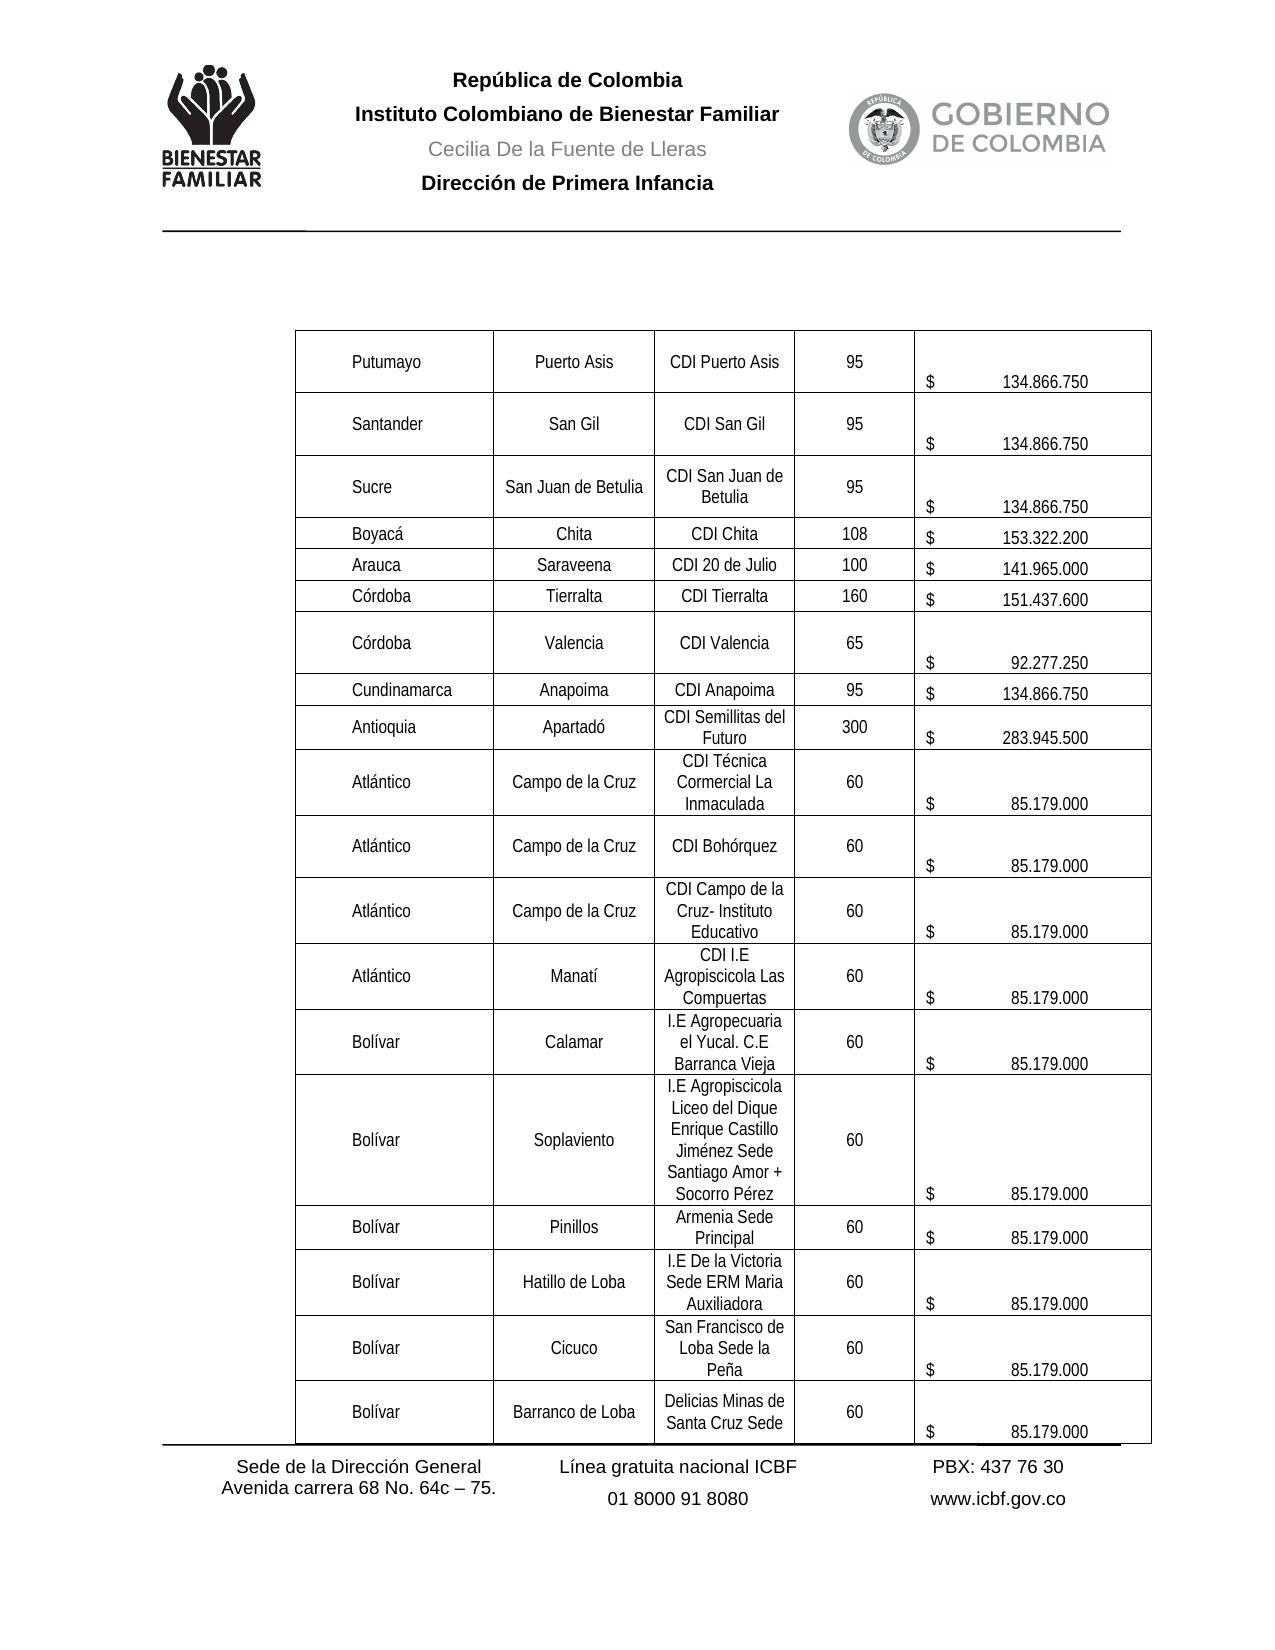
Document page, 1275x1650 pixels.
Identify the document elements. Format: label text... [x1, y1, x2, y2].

table_cell Chita [494, 518, 654, 548]
table_cell CDI Semillitas del Futuro [655, 706, 794, 749]
table_cell 300 [795, 706, 914, 749]
table_cell $ 85.179.000 [915, 816, 1151, 877]
table_cell Tierralta [494, 581, 654, 611]
table_cell Atlántico [296, 816, 493, 877]
table_cell Cicuco [494, 1316, 654, 1380]
table_cell 95 [795, 674, 914, 704]
table_cell Apartadó [494, 706, 654, 749]
table_cell Soplaviento [494, 1075, 654, 1204]
table_cell I.E Agropecuaria el Yucal. C.E Barranca Vieja [655, 1010, 794, 1074]
table_cell CDI San Gil [655, 393, 794, 454]
table_cell Bolívar [296, 1381, 493, 1443]
table_cell San Francisco de Loba Sede la Peña [655, 1316, 794, 1380]
table_cell CDI Bohórquez [655, 816, 794, 877]
table_cell $ 85.179.000 [915, 1206, 1151, 1249]
table_cell Bolívar [296, 1316, 493, 1380]
table_cell Atlántico [296, 878, 493, 943]
table_cell I.E Agropiscicola Liceo del Dique Enrique Castillo Jiménez Sede Santiago Amor + Socorro Pérez [655, 1075, 794, 1204]
table_cell 60 [795, 1316, 914, 1380]
table_cell $ 141.965.000 [915, 549, 1151, 579]
table_cell Putumayo [296, 331, 493, 392]
table_cell 60 [795, 1206, 914, 1249]
table_cell CDI Valencia [655, 612, 794, 673]
table_cell Hatillo de Loba [494, 1250, 654, 1314]
table_cell 100 [795, 549, 914, 579]
table_cell 108 [795, 518, 914, 548]
table_cell $ 85.179.000 [915, 1250, 1151, 1314]
table_cell Atlántico [296, 944, 493, 1008]
table_cell 65 [795, 612, 914, 673]
table_cell CDI Chita [655, 518, 794, 548]
table_cell $ 85.179.000 [915, 878, 1151, 943]
table_cell $ 85.179.000 [915, 750, 1151, 814]
table_cell Barranco de Loba [494, 1381, 654, 1443]
table_cell CDI Anapoima [655, 674, 794, 704]
table_cell Anapoima [494, 674, 654, 704]
table_cell $ 134.866.750 [915, 674, 1151, 704]
table_cell Pinillos [494, 1206, 654, 1249]
table_cell CDI Tierralta [655, 581, 794, 611]
table_cell $ 85.179.000 [915, 1381, 1151, 1443]
table_cell Boyacá [296, 518, 493, 548]
table_cell San Juan de Betulia [494, 456, 654, 517]
table_cell 60 [795, 944, 914, 1008]
table_cell 60 [795, 750, 914, 814]
table_cell I.E De la Victoria Sede ERM Maria Auxiliadora [655, 1250, 794, 1314]
table_cell $ 134.866.750 [915, 331, 1151, 392]
table_cell Saraveena [494, 549, 654, 579]
table_cell San Gil [494, 393, 654, 454]
table_cell $ 85.179.000 [915, 1010, 1151, 1074]
table_cell Arauca [296, 549, 493, 579]
table_cell $ 85.179.000 [915, 1316, 1151, 1380]
table_cell Valencia [494, 612, 654, 673]
table_cell Córdoba [296, 612, 493, 673]
table_cell Calamar [494, 1010, 654, 1074]
table_cell Bolívar [296, 1010, 493, 1074]
table_cell Campo de la Cruz [494, 816, 654, 877]
table_cell Manatí [494, 944, 654, 1008]
table_cell 160 [795, 581, 914, 611]
table_cell Atlántico [296, 750, 493, 814]
table_cell Campo de la Cruz [494, 750, 654, 814]
table_cell 60 [795, 1010, 914, 1074]
table_cell 95 [795, 331, 914, 392]
table_cell CDI San Juan de Betulia [655, 456, 794, 517]
table_cell 60 [795, 878, 914, 943]
table_cell 60 [795, 816, 914, 877]
table_cell Santander [296, 393, 493, 454]
table_cell $ 151.437.600 [915, 581, 1151, 611]
table_cell CDI I.E Agropiscicola Las Compuertas [655, 944, 794, 1008]
table_cell $ 85.179.000 [915, 1075, 1151, 1204]
table_cell CDI 20 de Julio [655, 549, 794, 579]
table_cell Armenia Sede Principal [655, 1206, 794, 1249]
table_cell Campo de la Cruz [494, 878, 654, 943]
table_cell CDI Campo de la Cruz- Instituto Educativo [655, 878, 794, 943]
table_cell Cundinamarca [296, 674, 493, 704]
table_cell CDI Técnica Cormercial La Inmaculada [655, 750, 794, 814]
table_cell 60 [795, 1381, 914, 1443]
table_cell Puerto Asis [494, 331, 654, 392]
table_cell 60 [795, 1075, 914, 1204]
table_cell $ 283.945.500 [915, 706, 1151, 749]
table_cell Delicias Minas de Santa Cruz Sede ER Mixta Simón Bolívar [655, 1381, 794, 1443]
picture [846, 85, 1112, 167]
table_cell $ 85.179.000 [915, 944, 1151, 1008]
table_cell $ 134.866.750 [915, 456, 1151, 517]
table_cell $ 92.277.250 [915, 612, 1151, 673]
table_cell 60 [795, 1250, 914, 1314]
table_cell Bolívar [296, 1206, 493, 1249]
table_cell Antioquia [296, 706, 493, 749]
table_cell 95 [795, 393, 914, 454]
table_cell Sucre [296, 456, 493, 517]
table_cell Bolívar [296, 1075, 493, 1204]
table_cell Bolívar [296, 1250, 493, 1314]
table_cell $ 134.866.750 [915, 393, 1151, 454]
table_cell $ 153.322.200 [915, 518, 1151, 548]
table_cell CDI Puerto Asis [655, 331, 794, 392]
table_cell Córdoba [296, 581, 493, 611]
picture [162, 65, 261, 187]
table_cell 95 [795, 456, 914, 517]
